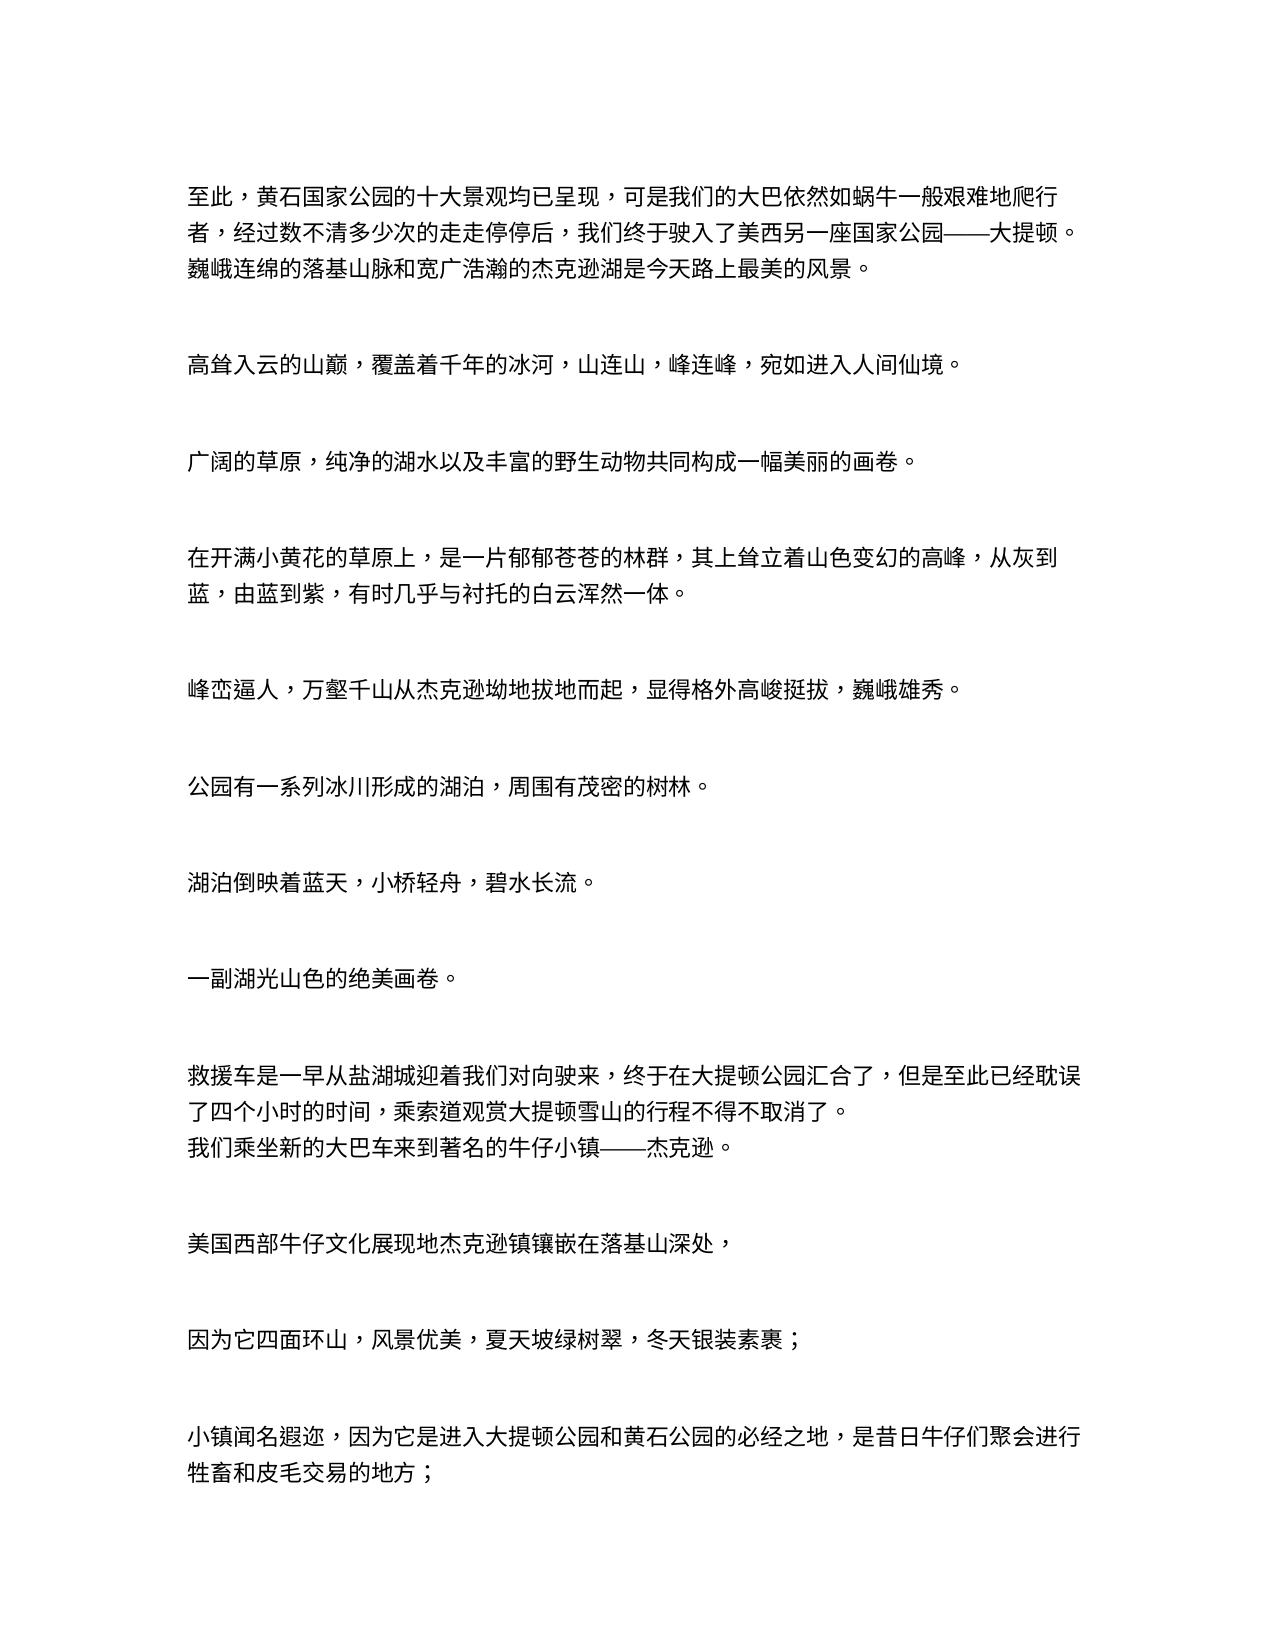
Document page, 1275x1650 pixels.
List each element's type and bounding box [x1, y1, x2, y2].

text [187, 150, 1087, 1488]
